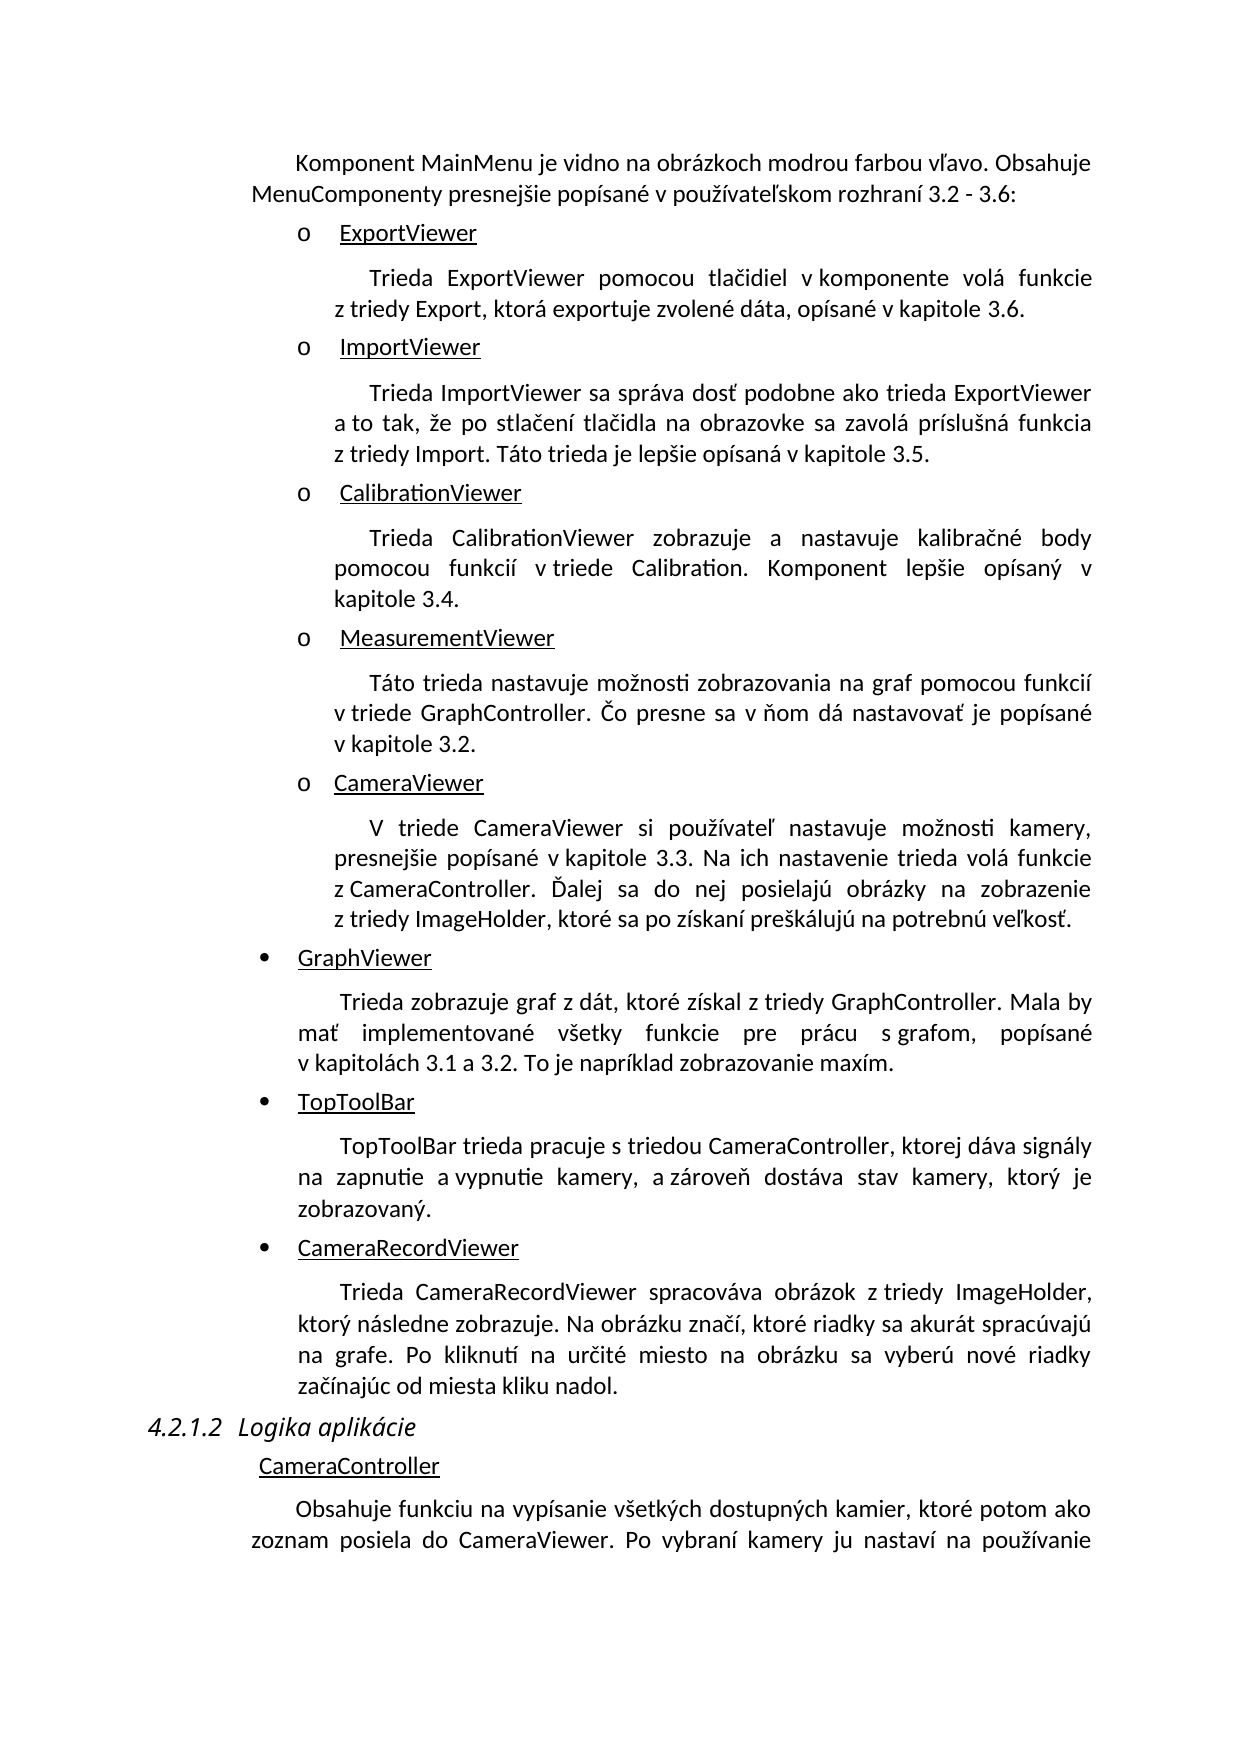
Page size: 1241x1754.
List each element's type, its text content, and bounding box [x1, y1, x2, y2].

list Táto trieda nastavuje možnosti zobrazovania na graf pomocou funkcií v triede GraphController. Čo presne sa v ňom dá nastavovať je popísané v kapitole 3.2. [334, 667, 1093, 758]
list CameraViewer [296, 767, 1093, 799]
list TopToolBar [260, 1086, 1093, 1117]
list CalibrationViewer [296, 477, 1093, 508]
list TopToolBar trieda pracuje s triedou CameraController, ktorej dáva signály na zapnutie a vypnutie kamery, a zároveň dostáva stav kamery, ktorý je zobrazovaný. [298, 1130, 1093, 1223]
subtitle Logika aplikácie [148, 1410, 1093, 1444]
list Trieda zobrazuje graf z dát, ktoré získal z triedy GraphController. Mala by mať implementované všetky funkcie pre prácu s grafom, popísané v kapitolách 3.1 a 3.2. To je napríklad zobrazovanie maxím. [298, 986, 1093, 1078]
list V triede CameraViewer si používateľ nastavuje možnosti kamery, presnejšie popísané v kapitole 3.3. Na ich nastavenie trieda volá funkcie z CameraController. Ďalej sa do nej posielajú obrázky na zobrazenie z triedy ImageHolder, ktoré sa po získaní preškálujú na potrebnú veľkosť. [334, 812, 1093, 934]
list ExportViewer [296, 217, 1093, 249]
list CameraController [259, 1450, 1093, 1481]
list GraphViewer [260, 942, 1093, 973]
list Trieda CameraRecordViewer spracováva obrázok z triedy ImageHolder, ktorý následne zobrazuje. Na obrázku značí, ktoré riadky sa akurát spracúvajú na grafe. Po kliknutí na určité miesto na obrázku sa vyberú nové riadky začínajúc od miesta kliku nadol. [298, 1276, 1093, 1401]
list Trieda ImportViewer sa správa dosť podobne ako trieda ExportViewer a to tak, že po stlačení tlačidla na obrazovke sa zavolá príslušná funkcia z triedy Import. Táto trieda je lepšie opísaná v kapitole 3.5. [334, 377, 1093, 468]
list CameraRecordViewer [260, 1232, 1093, 1263]
list Komponent MainMenu je vidno na obrázkoch modrou farbou vľavo. Obsahuje MenuComponenty presnejšie popísané v používateľskom rozhraní 3.2 - 3.6: [251, 148, 1093, 209]
list ImportViewer [296, 332, 1093, 363]
list Trieda CalibrationViewer zobrazuje a nastavuje kalibračné body pomocou funkcií v triede Calibration. Komponent lepšie opísaný v kapitole 3.4. [334, 522, 1093, 613]
list MeasurementViewer [296, 622, 1093, 653]
list Trieda ExportViewer pomocou tlačidiel v komponente volá funkcie z triedy Export, ktorá exportuje zvolené dáta, opísané v kapitole 3.6. [334, 262, 1093, 323]
